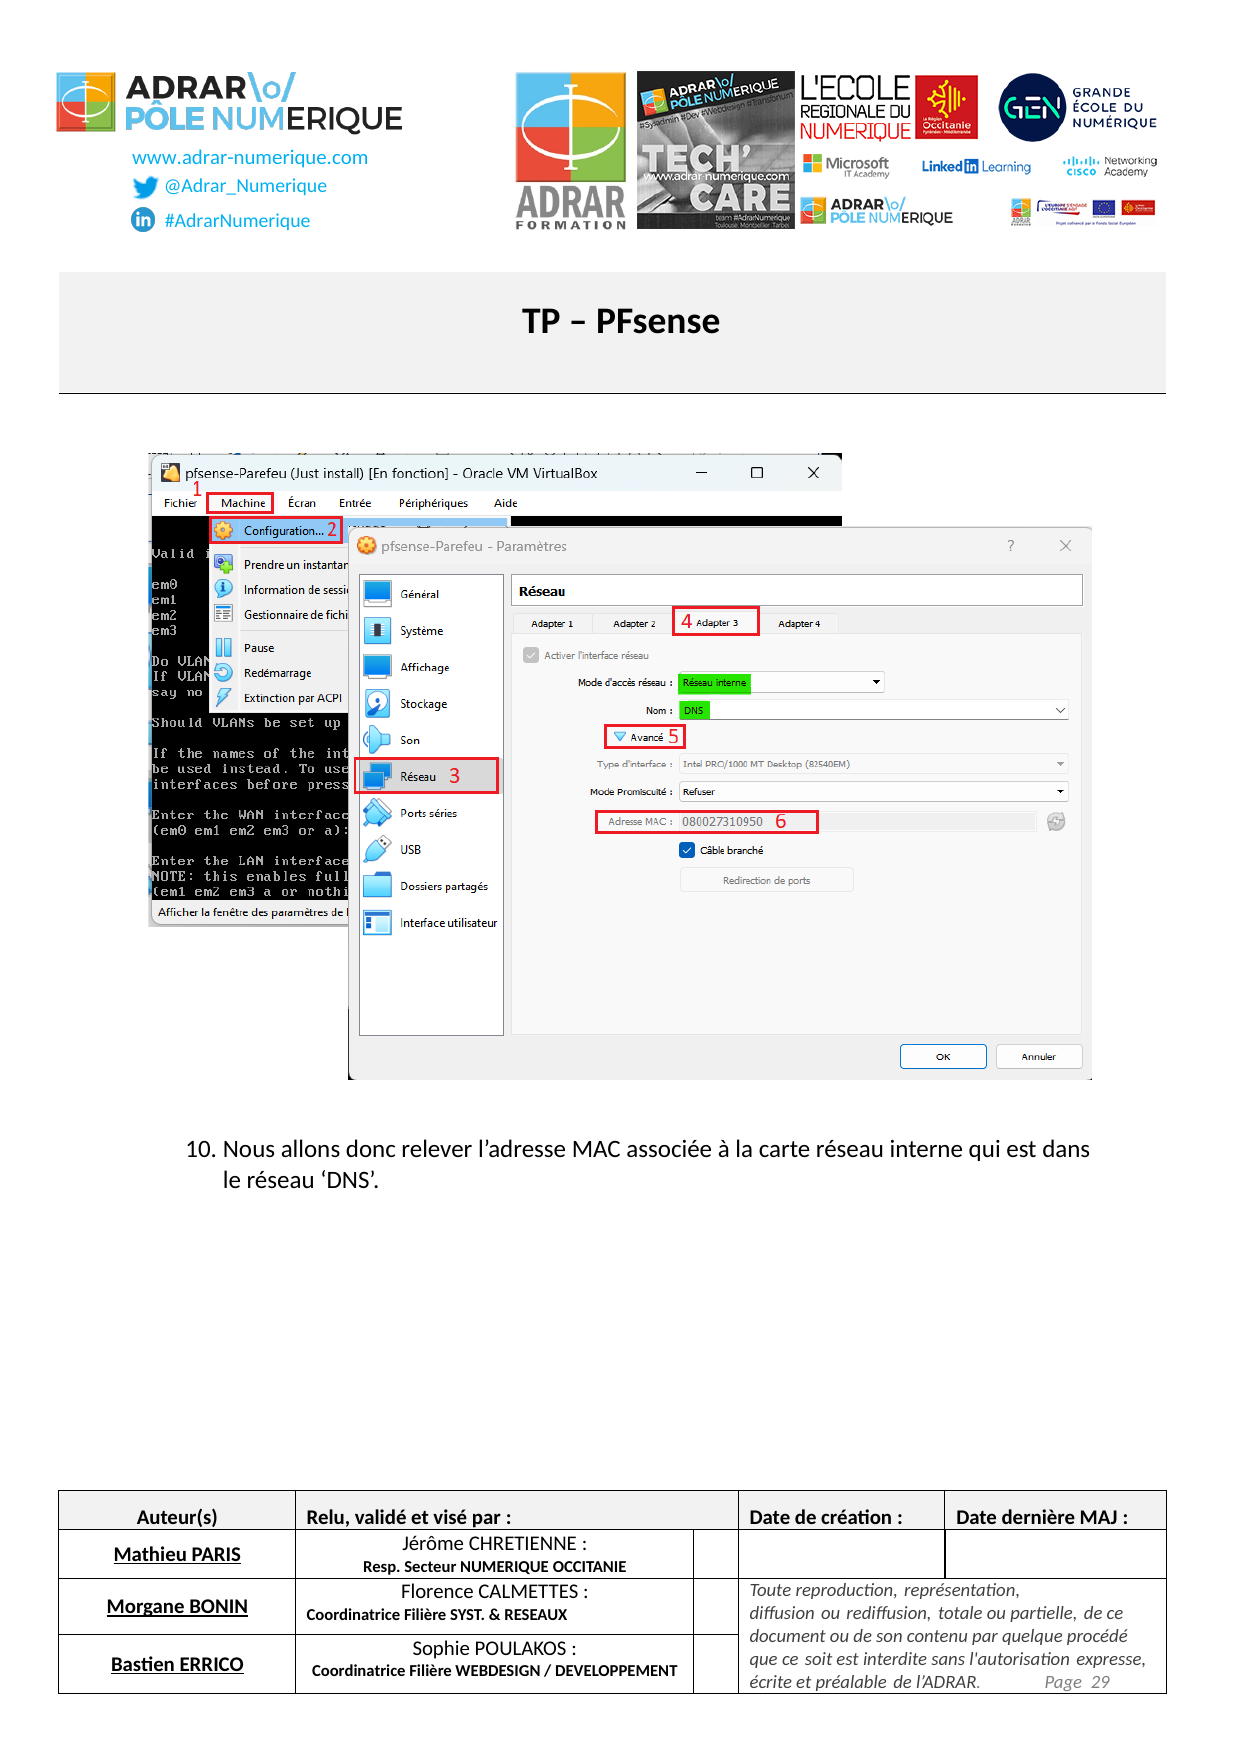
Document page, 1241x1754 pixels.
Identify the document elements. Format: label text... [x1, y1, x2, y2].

picture [514, 70, 627, 231]
picture [637, 71, 1160, 229]
picture [129, 171, 162, 203]
picture [131, 207, 155, 232]
list Nous allons donc relever l’adresse MAC associée à la carte réseau interne qui est dans le réseau ‘DNS’. [185, 1133, 1093, 1194]
picture [42, 61, 410, 146]
picture [148, 453, 1092, 1080]
